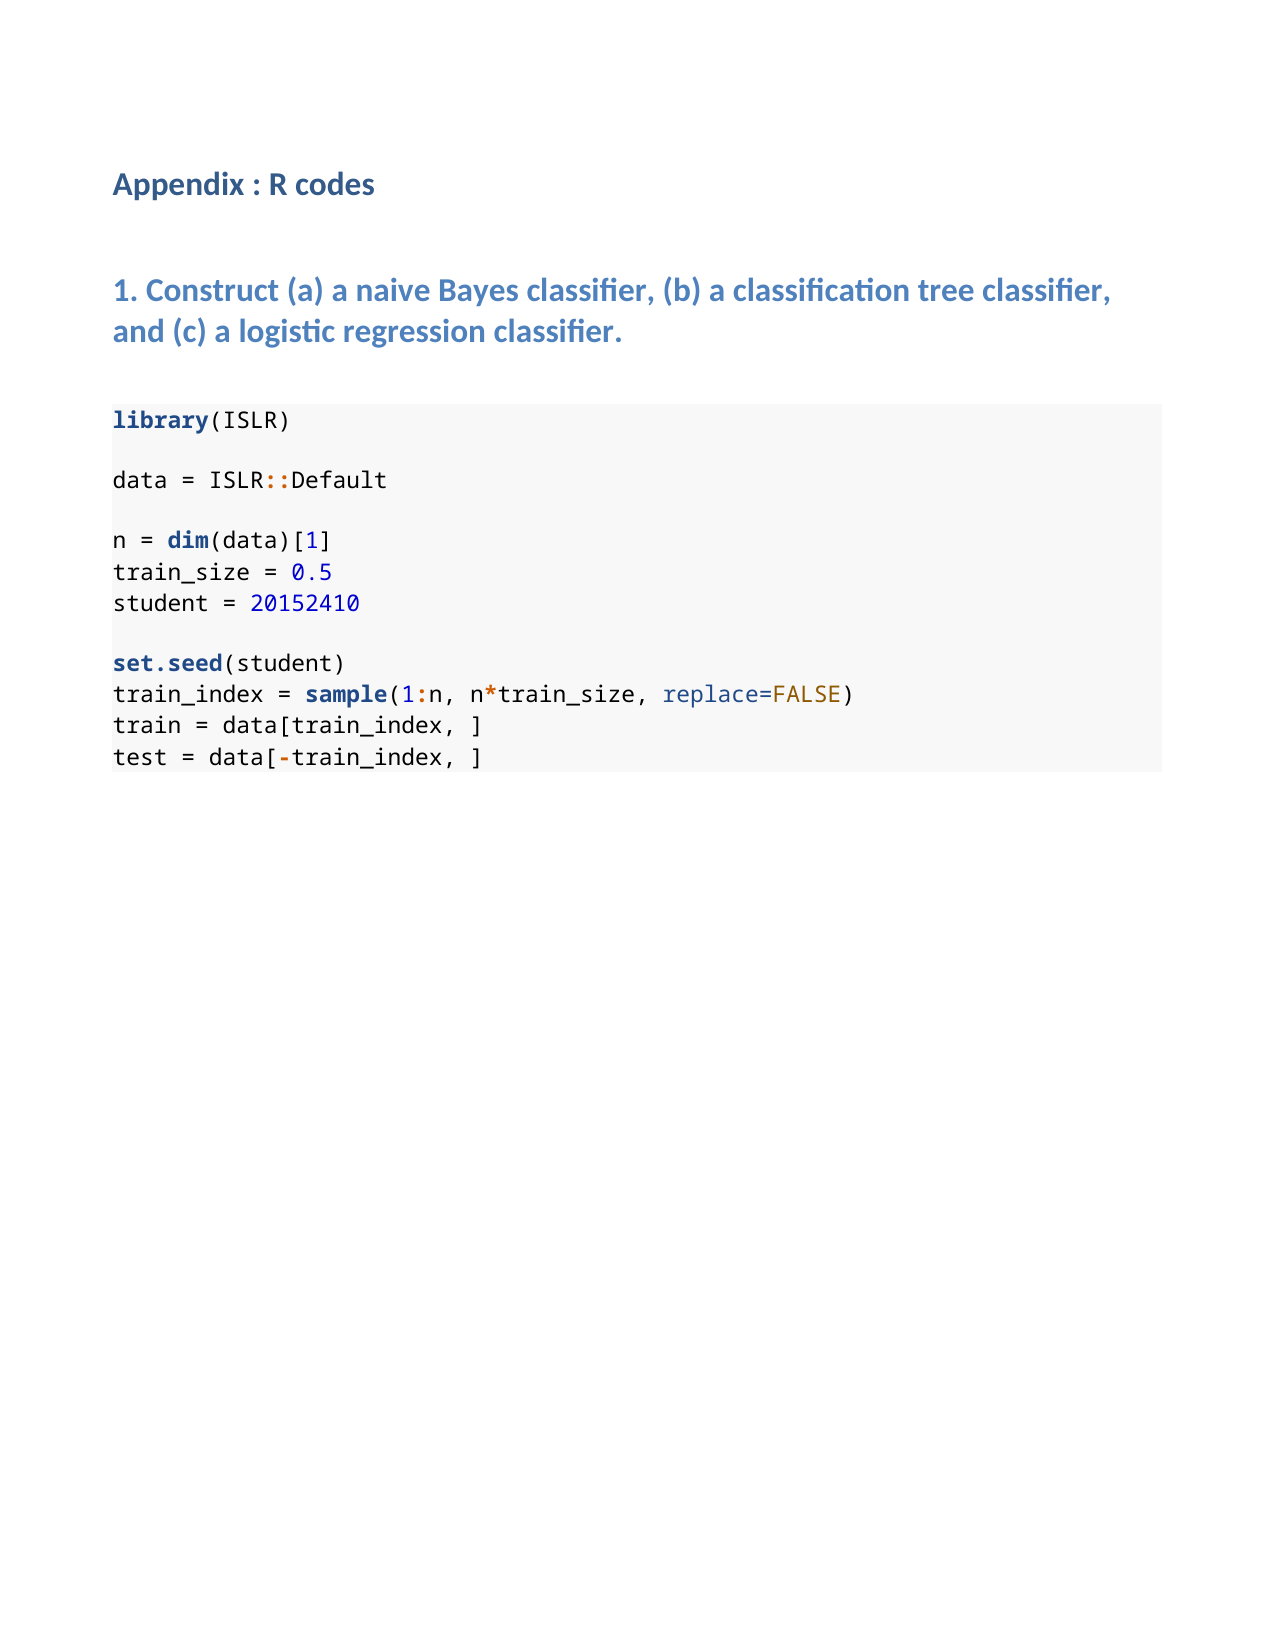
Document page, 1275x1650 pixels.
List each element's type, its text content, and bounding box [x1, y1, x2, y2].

subtitle 1. Construct (a) a naive Bayes classifier, (b) a classification tree classifier, and (c) a logistic regression classifier. [112, 269, 1162, 350]
text library(ISLR) data = ISLR::Default n = dim(data)[1] train_size = 0.5 student = 20152410 set.seed(student) train_index = sample(1:n, n*train_size, replace=FALSE) train = data[train_index, ] test = data[-train_index, ] [112, 404, 1162, 772]
subtitle Appendix : R codes [112, 162, 1162, 203]
